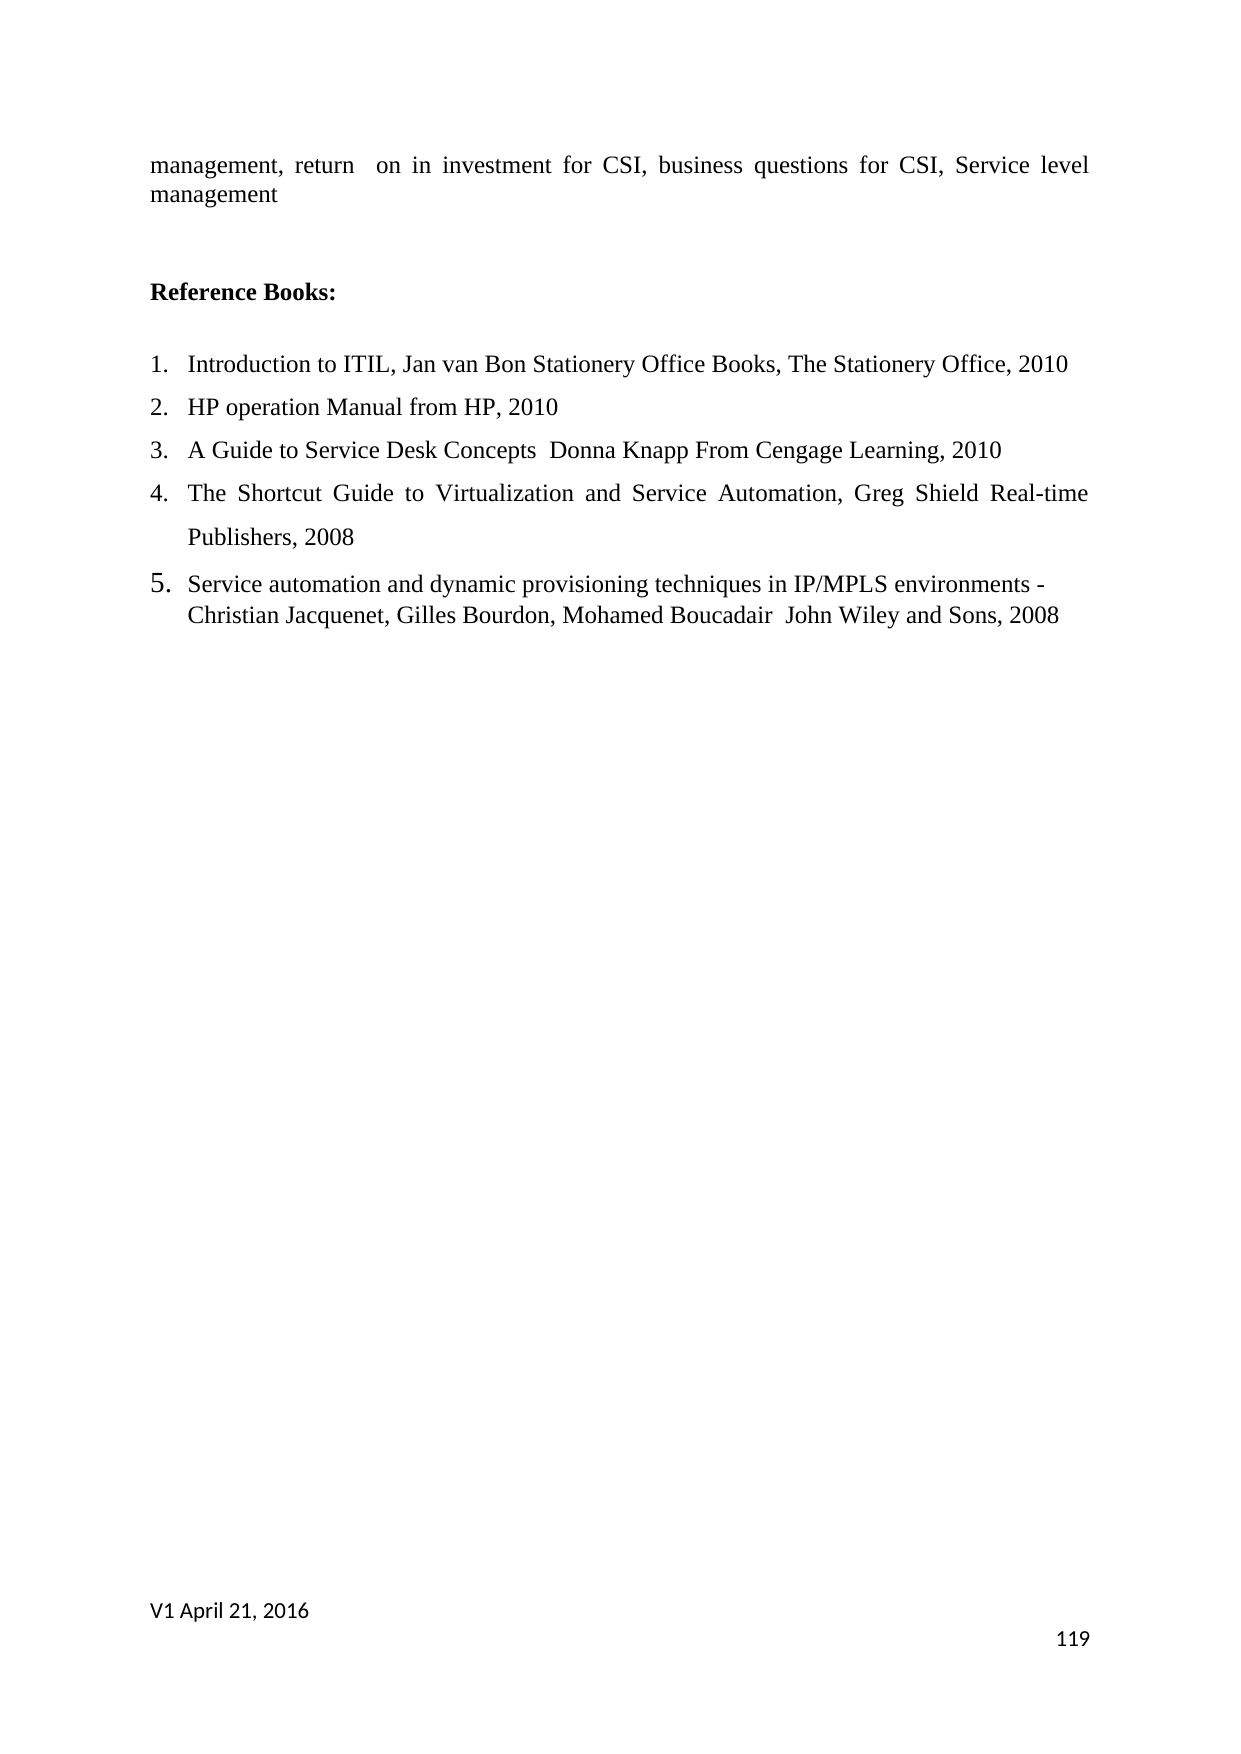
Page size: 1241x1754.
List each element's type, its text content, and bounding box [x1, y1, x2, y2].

list HP operation Manual from HP, 2010 [150, 392, 1090, 421]
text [150, 150, 1090, 207]
text Reference Books: [150, 277, 1090, 306]
list Service automation and dynamic provisioning techniques in IP/MPLS environments - Christian Jacquenet, Gilles Bourdon, Mohamed Boucadair John Wiley and Sons, 2008 [150, 565, 1090, 629]
list A Guide to Service Desk Concepts Donna Knapp From Cengage Learning, 2010 [150, 435, 1090, 464]
list The Shortcut Guide to Virtualization and Service Automation, Greg Shield Real-time Publishers, 2008 [150, 478, 1090, 550]
list Introduction to ITIL, Jan van Bon Stationery Office Books, The Stationery Office, 2010 [150, 349, 1090, 378]
